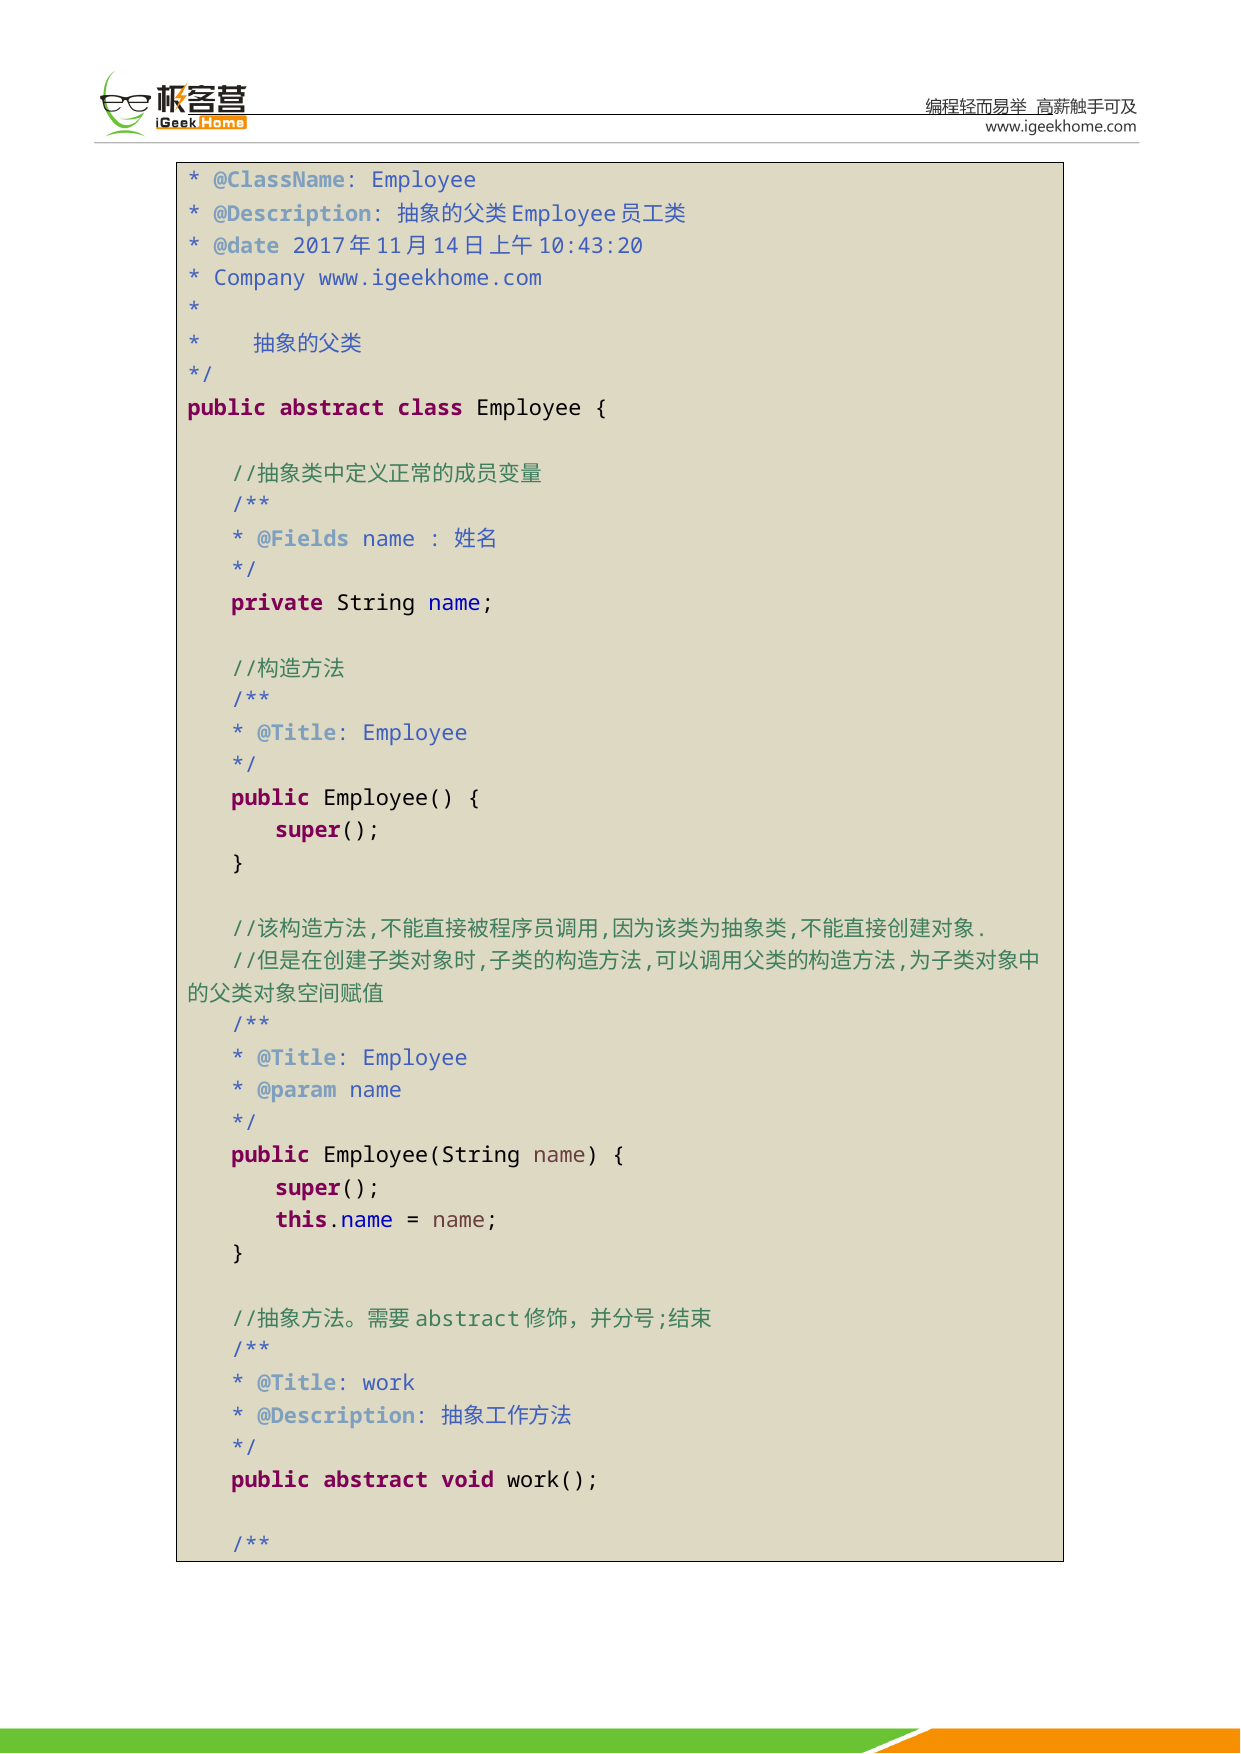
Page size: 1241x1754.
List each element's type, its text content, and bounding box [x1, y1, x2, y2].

picture [0, 1, 1241, 151]
picture [0, 1690, 1241, 1753]
